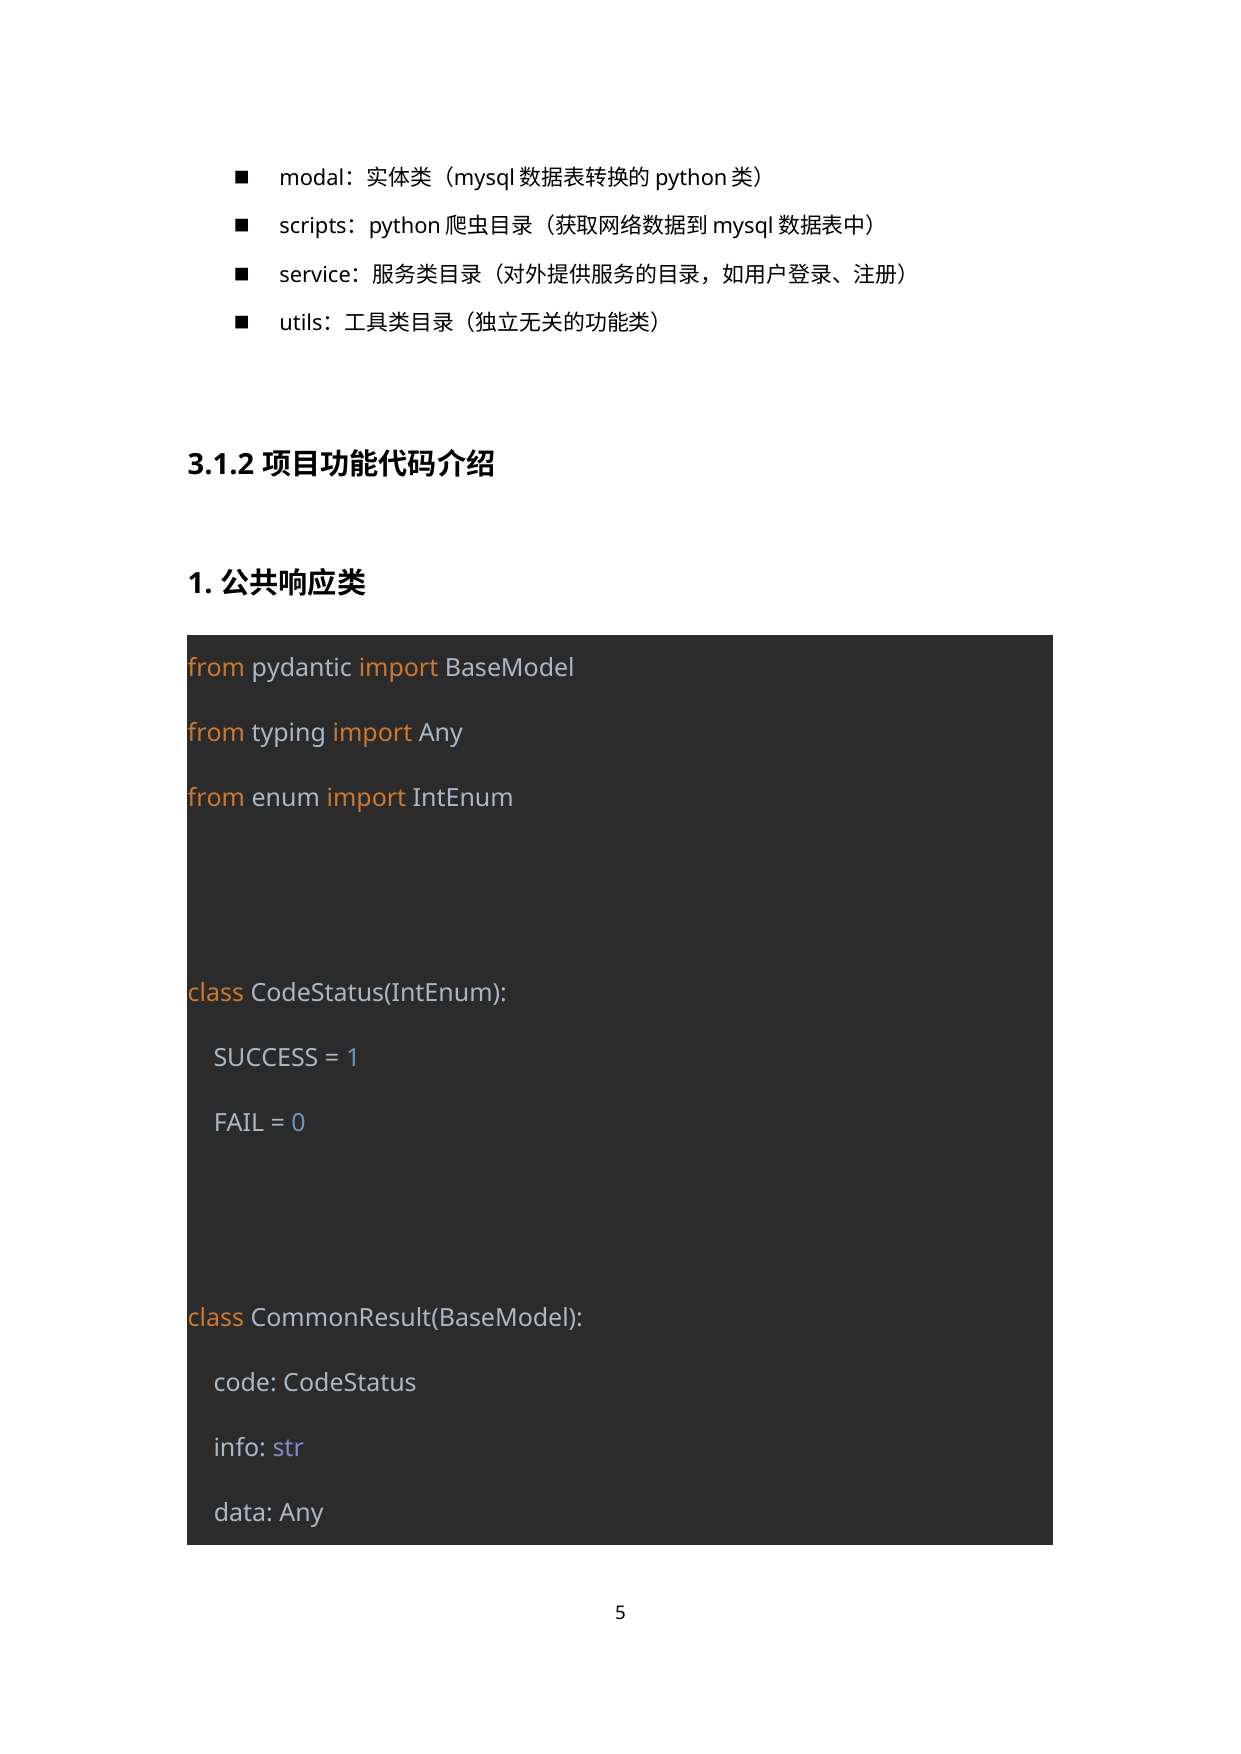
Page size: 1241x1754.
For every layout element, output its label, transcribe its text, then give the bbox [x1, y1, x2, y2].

list service：服务类目录（对外提供服务的目录，如用户登录、注册） [233, 256, 1053, 289]
list utils：工具类目录（独立无关的功能类） [233, 305, 1053, 337]
list scripts：python爬虫目录（获取网络数据到mysql数据表中） [233, 208, 1053, 241]
text from pydantic import BaseModel from typing import Any from enum import IntEnum class CodeStatus(IntEnum): SUCCESS = 1 FAIL = 0 class CommonResult(BaseModel): code: CodeStatus info: str data: Any [187, 635, 1053, 1545]
text 1. 公共响应类 [187, 548, 1053, 613]
list modal：实体类（mysql数据表转换的python类） [233, 160, 1053, 192]
subtitle 3.1.2 项目功能代码介绍 [187, 430, 1053, 495]
